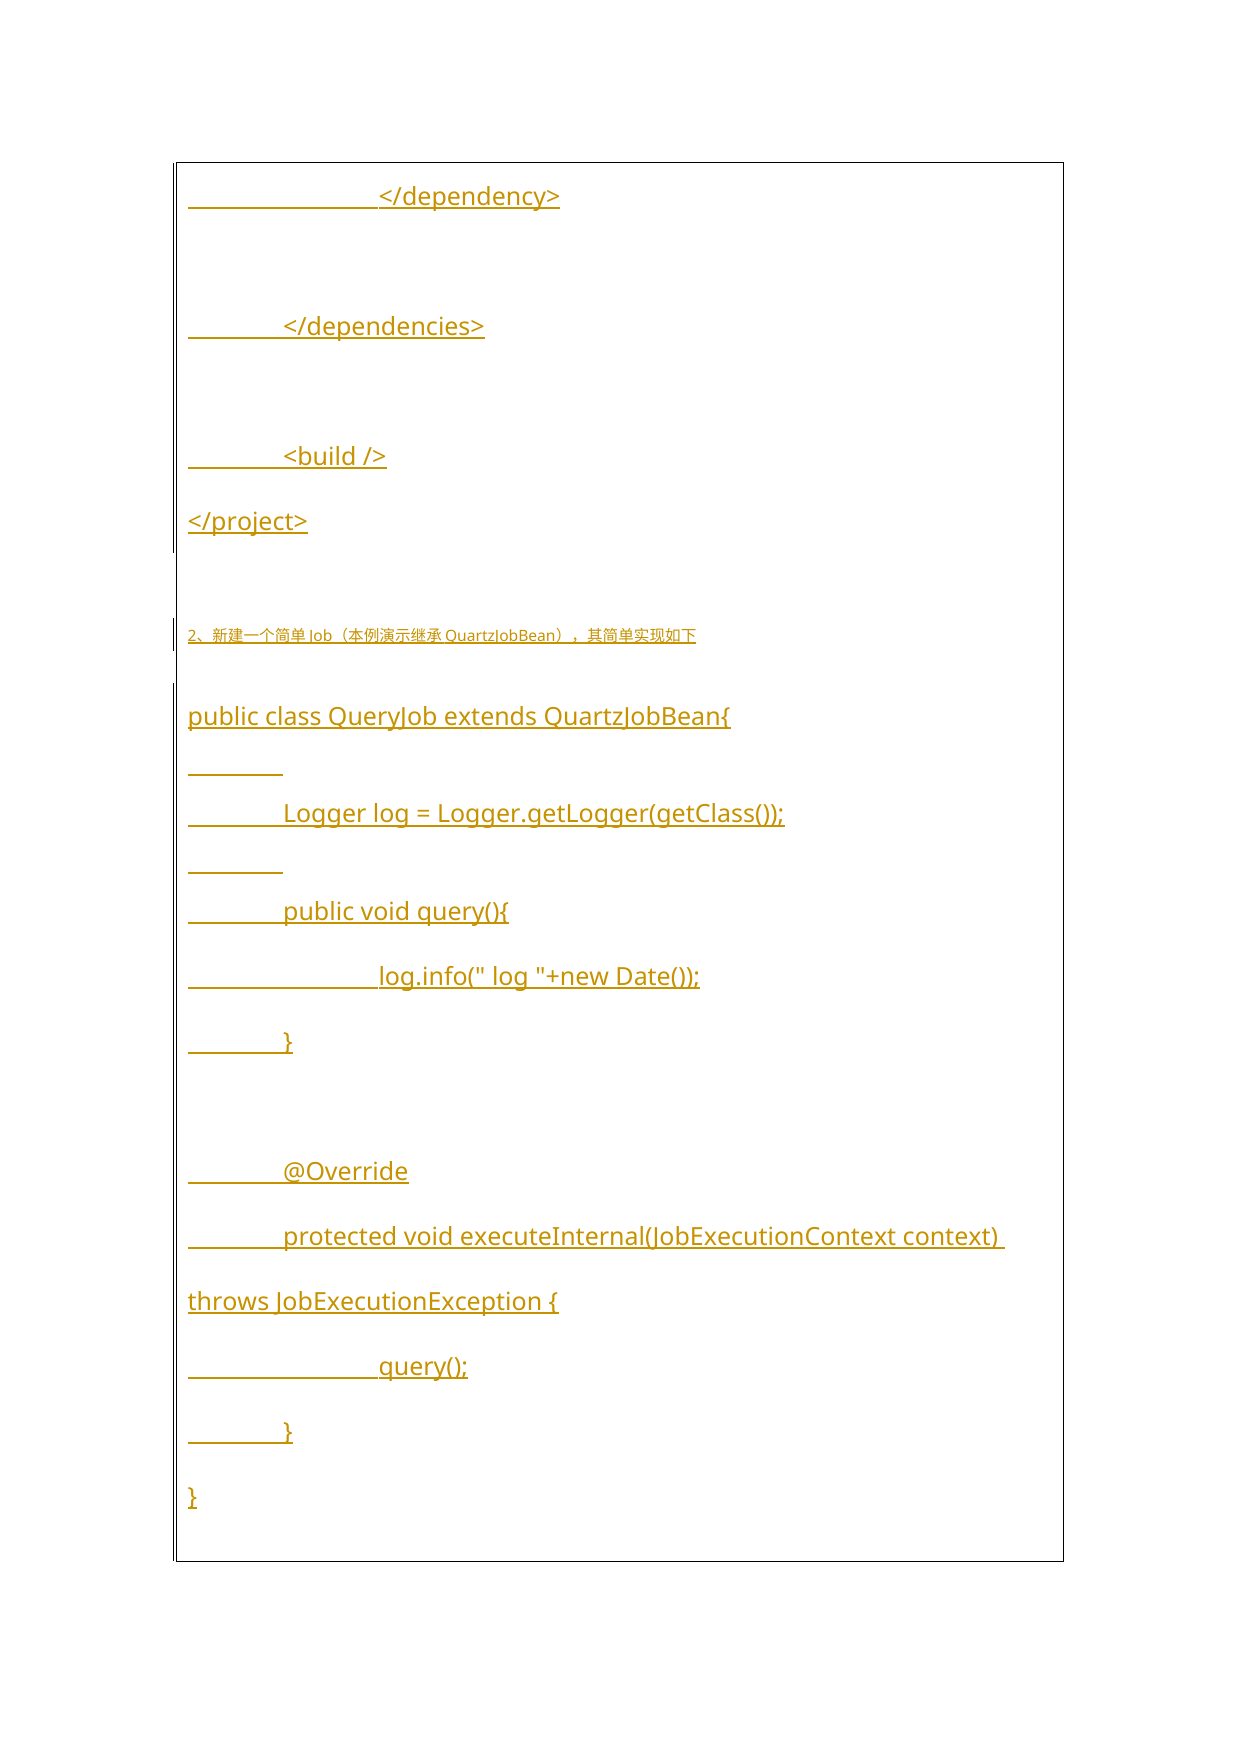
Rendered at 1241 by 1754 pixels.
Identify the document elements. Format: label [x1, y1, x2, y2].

table_header [177, 163, 1063, 1561]
